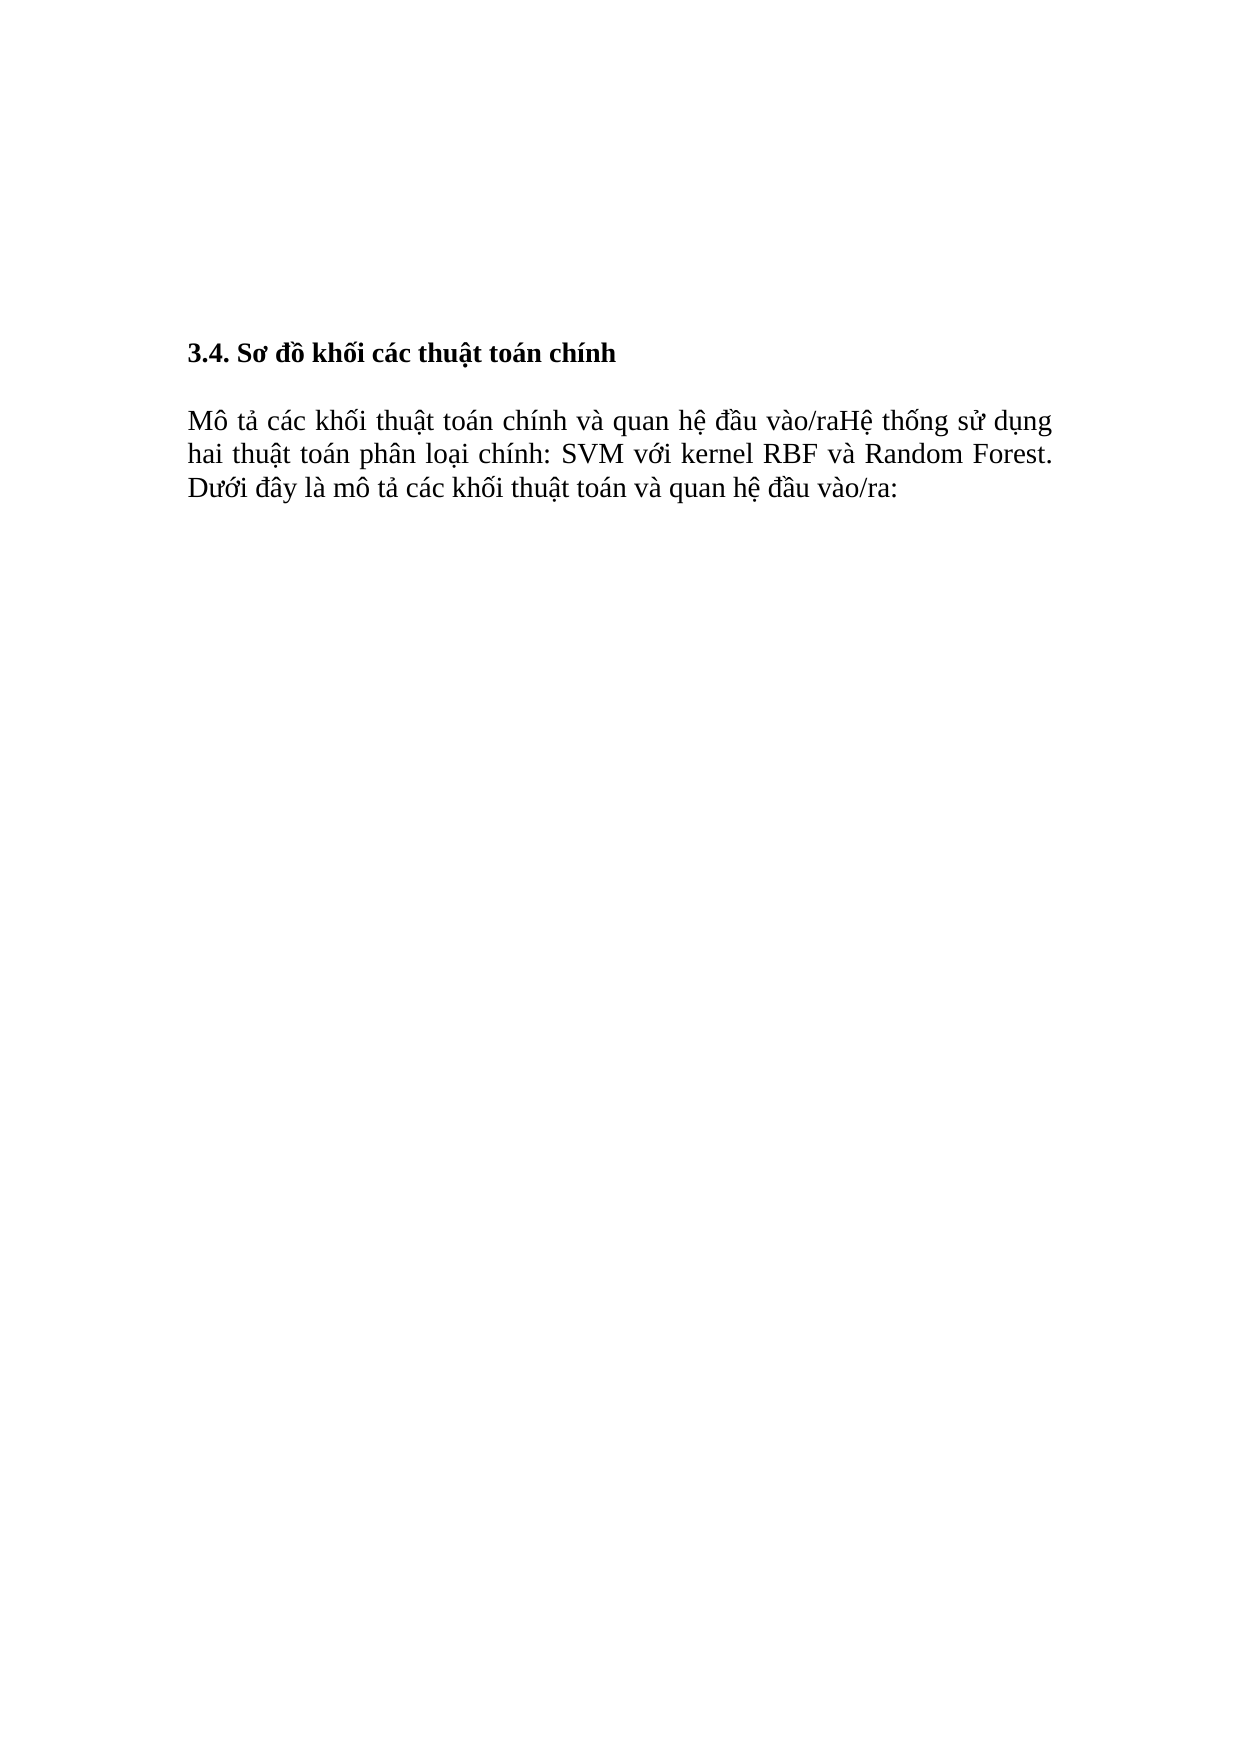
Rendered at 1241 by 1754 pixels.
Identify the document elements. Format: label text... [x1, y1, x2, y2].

subtitle 3.4. Sơ đồ khối các thuật toán chính [187, 336, 1053, 369]
subtitle Mô tả các khối thuật toán chính và quan hệ đầu vào/raHệ thống sử dụng hai thuật toán phân loại chính: SVM với kernel RBF và Random Forest. Dưới đây là mô tả các khối thuật toán và quan hệ đầu vào/ra: [187, 403, 1053, 503]
